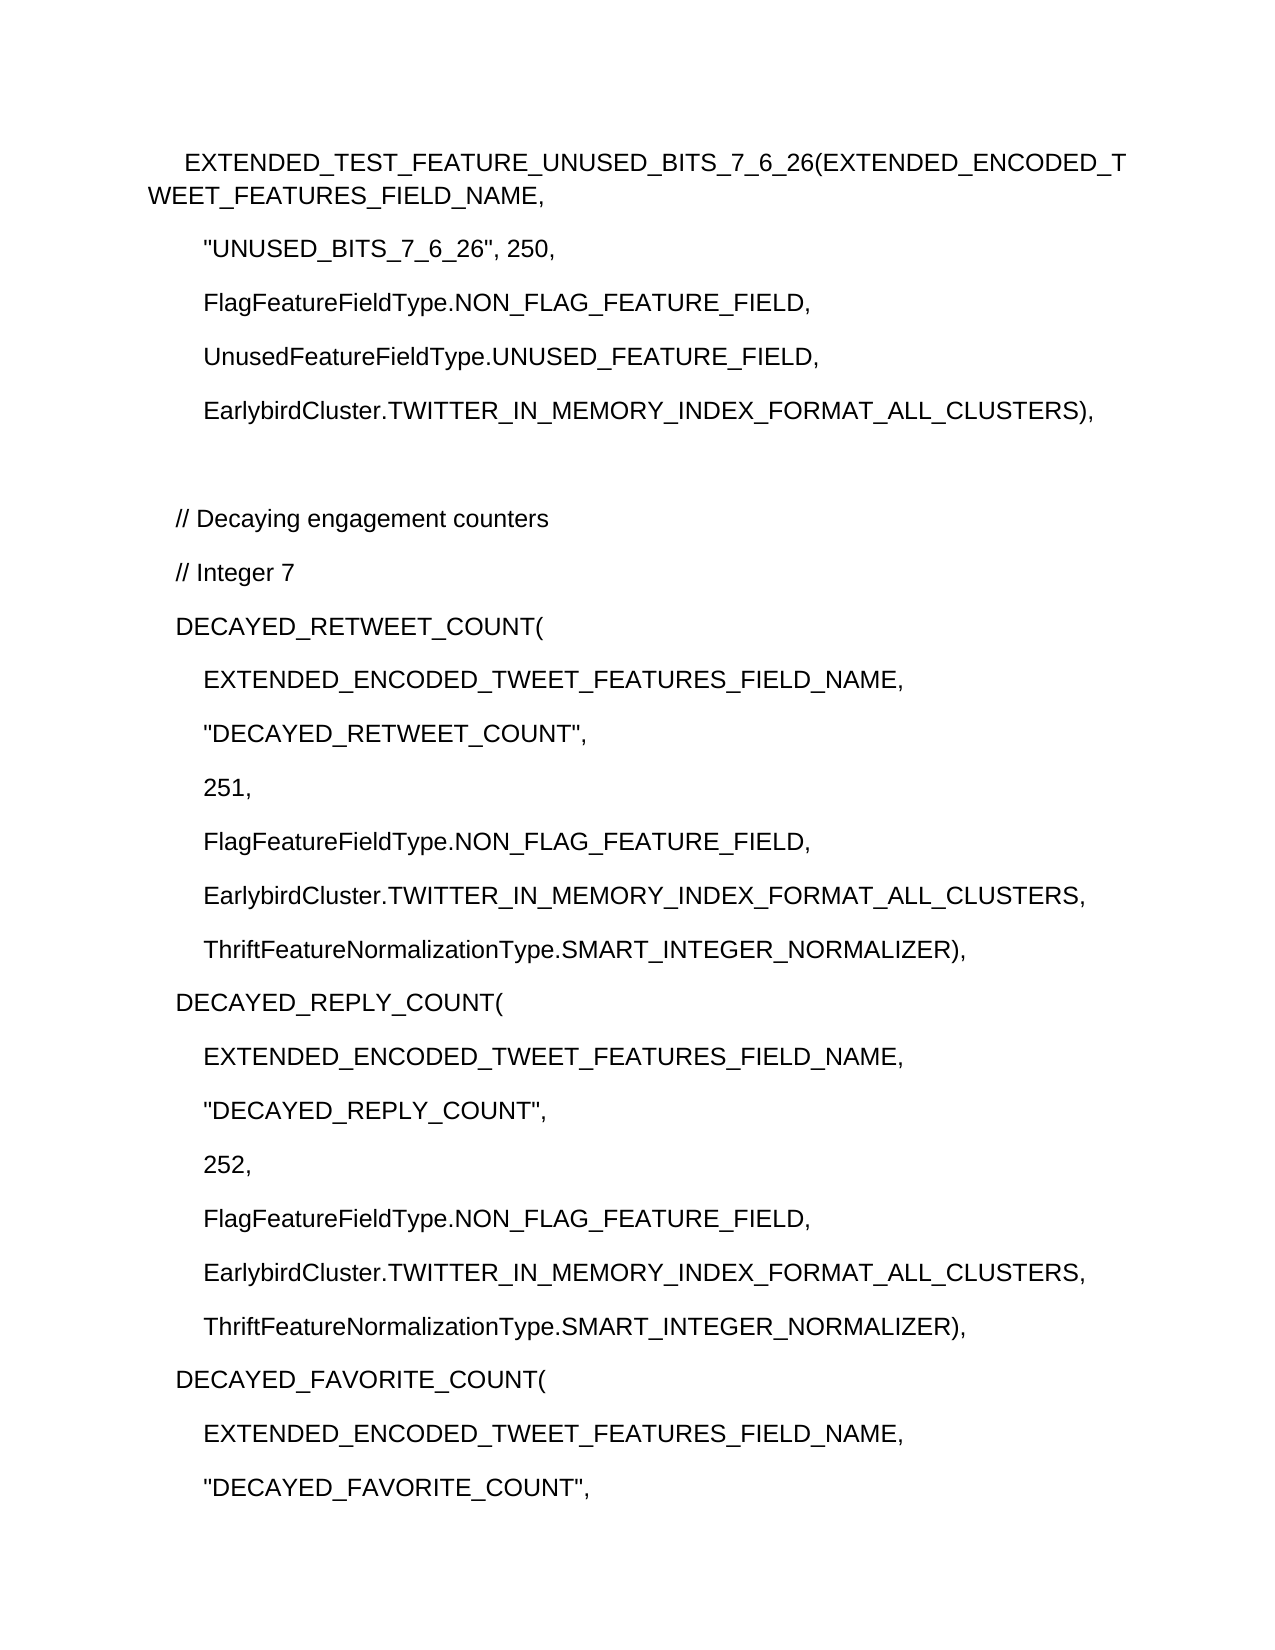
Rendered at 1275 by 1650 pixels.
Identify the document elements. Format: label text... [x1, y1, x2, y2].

text EXTENDED_ENCODED_TWEET_FEATURES_FIELD_NAME, [148, 1042, 1127, 1071]
text DECAYED_REPLY_COUNT( [148, 988, 1127, 1017]
text 252, [148, 1150, 1127, 1179]
text FlagFeatureFieldType.NON_FLAG_FEATURE_FIELD, [148, 827, 1127, 856]
text "DECAYED_FAVORITE_COUNT", [148, 1473, 1127, 1502]
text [148, 1258, 1127, 1286]
text EarlybirdCluster.TWITTER_IN_MEMORY_INDEX_FORMAT_ALL_CLUSTERS), [148, 396, 1127, 425]
text EarlybirdCluster.TWITTER_IN_MEMORY_INDEX_FORMAT_ALL_CLUSTERS, [148, 881, 1127, 909]
text // Integer 7 [148, 558, 1127, 586]
text "UNUSED_BITS_7_6_26", 250, [148, 234, 1127, 263]
text DECAYED_FAVORITE_COUNT( [148, 1365, 1127, 1394]
text EXTENDED_ENCODED_TWEET_FEATURES_FIELD_NAME, [148, 1419, 1127, 1448]
text // Decaying engagement counters [148, 504, 1127, 532]
text EXTENDED_ENCODED_TWEET_FEATURES_FIELD_NAME, [148, 665, 1127, 694]
text DECAYED_RETWEET_COUNT( [148, 611, 1127, 640]
text "DECAYED_RETWEET_COUNT", [148, 719, 1127, 748]
text UnusedFeatureFieldType.UNUSED_FEATURE_FIELD, [148, 342, 1127, 371]
text 251, [148, 773, 1127, 802]
text FlagFeatureFieldType.NON_FLAG_FEATURE_FIELD, [148, 1204, 1127, 1233]
text EXTENDED_TEST_FEATURE_UNUSED_BITS_7_6_26(EXTENDED_ENCODED_TWEET_FEATURES_FIELD_NAME, [148, 148, 1127, 209]
text "DECAYED_REPLY_COUNT", [148, 1096, 1127, 1125]
text ThriftFeatureNormalizationType.SMART_INTEGER_NORMALIZER), [148, 934, 1127, 963]
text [148, 1312, 1127, 1340]
text FlagFeatureFieldType.NON_FLAG_FEATURE_FIELD, [148, 288, 1127, 317]
